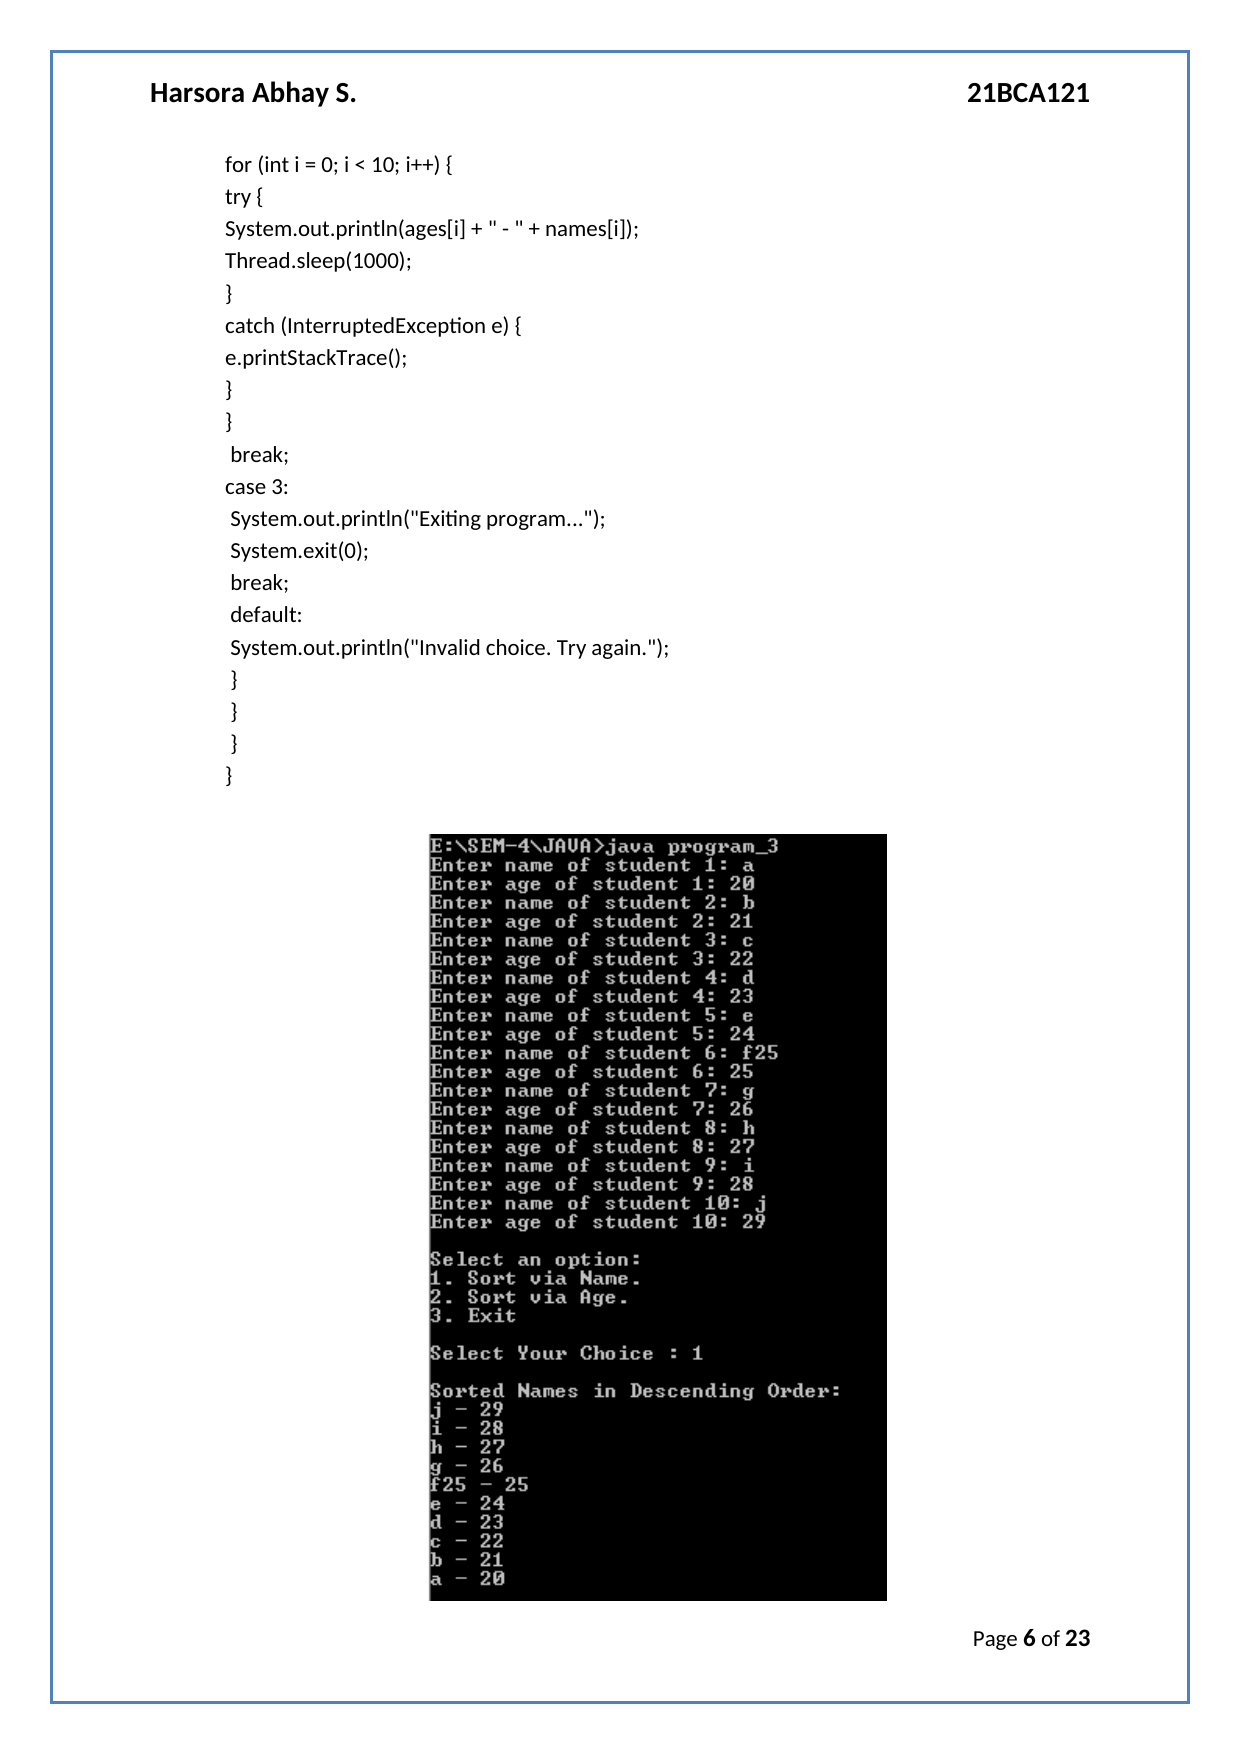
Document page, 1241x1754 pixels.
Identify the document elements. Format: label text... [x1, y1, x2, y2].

list } [225, 407, 1090, 436]
list for (int i = 0; i < 10; i++) { [225, 150, 1090, 178]
list try { [225, 182, 1090, 210]
list catch (InterruptedException e) { [225, 311, 1090, 339]
list } [225, 729, 1090, 757]
list case 3: [225, 472, 1090, 500]
list Thread.sleep(1000); [225, 247, 1090, 274]
list } [225, 762, 1090, 789]
list default: [225, 601, 1090, 629]
list System.out.println("Invalid choice. Try again."); [225, 633, 1090, 661]
list } [225, 697, 1090, 725]
list break; [225, 440, 1090, 468]
list } [225, 665, 1090, 693]
list e.printStackTrace(); [225, 343, 1090, 371]
list System.out.println("Exiting program..."); [225, 504, 1090, 532]
picture [428, 834, 887, 1601]
list System.out.println(ages[i] + " - " + names[i]); [225, 214, 1090, 242]
list break; [225, 568, 1090, 596]
list } [225, 375, 1090, 403]
list } [225, 279, 1090, 307]
list System.exit(0); [225, 536, 1090, 564]
